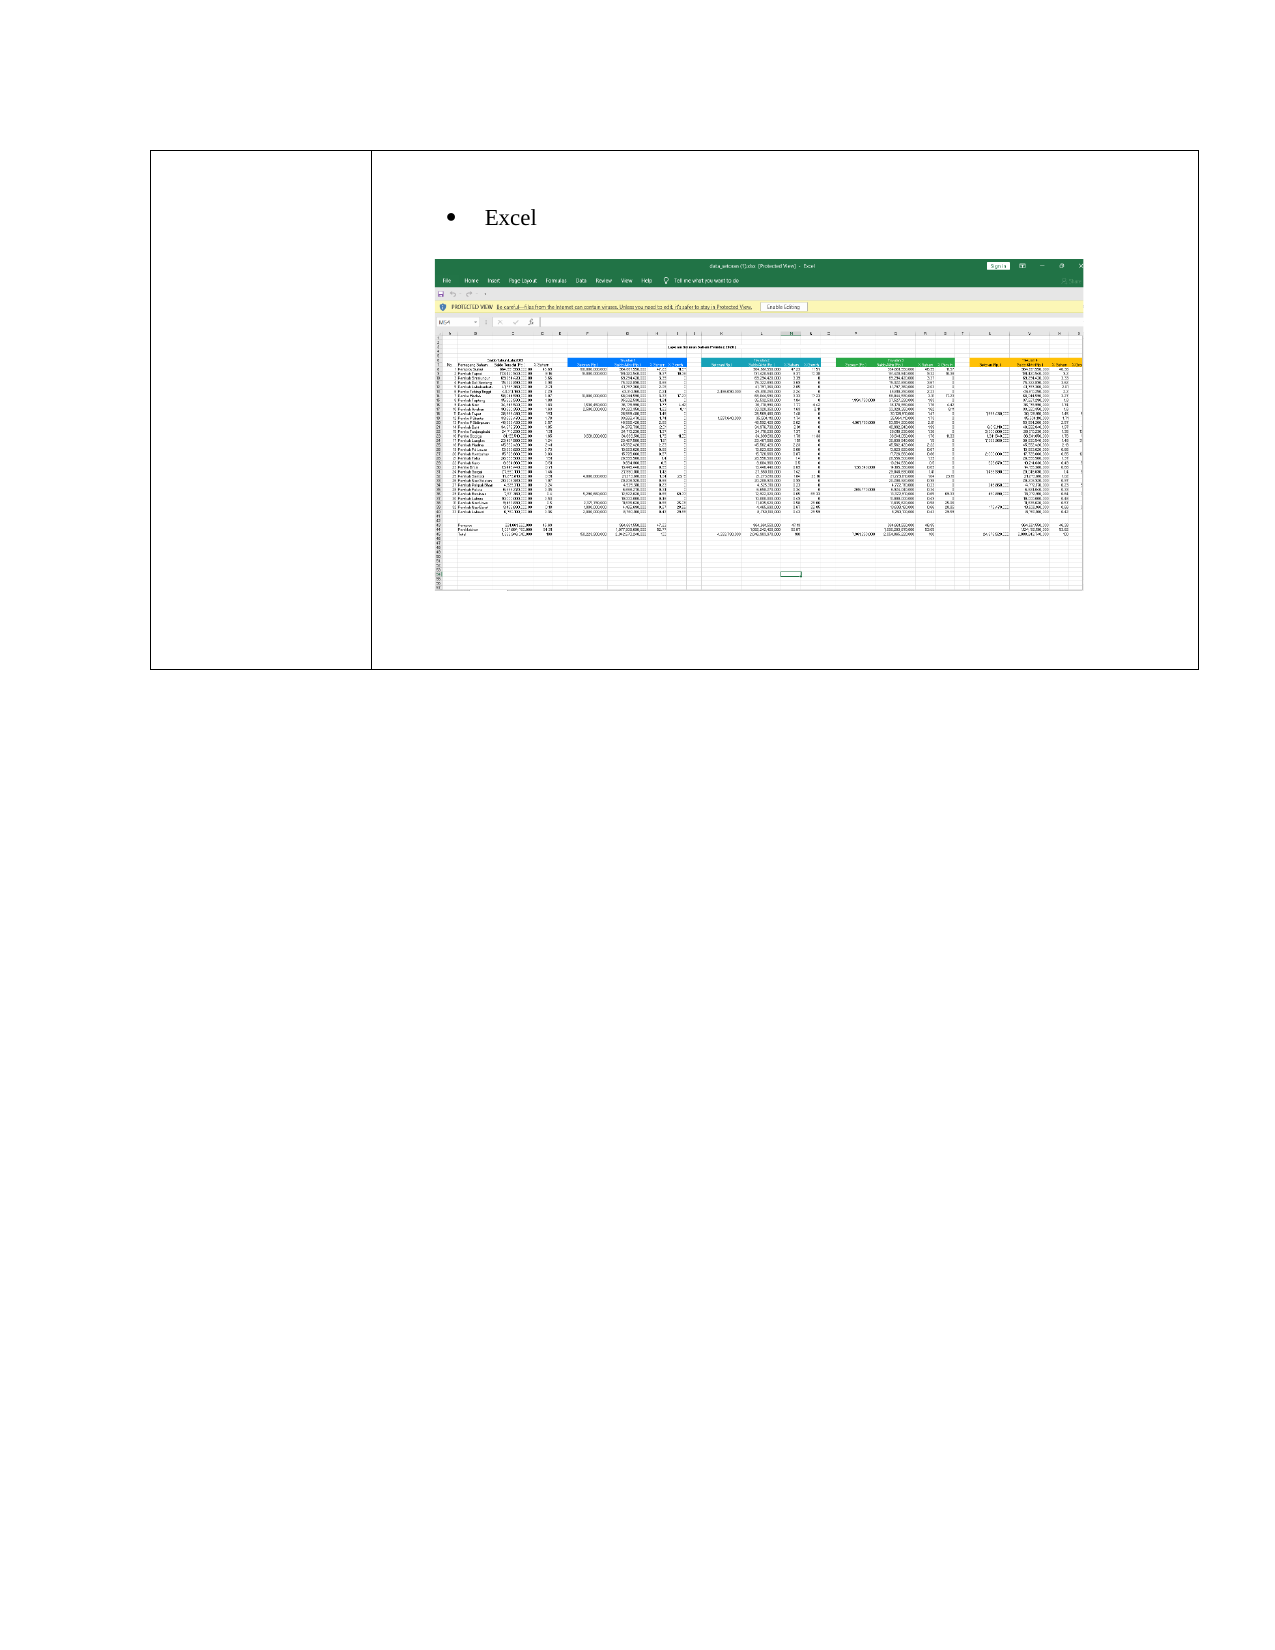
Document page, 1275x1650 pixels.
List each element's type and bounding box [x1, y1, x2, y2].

table_cell [151, 151, 371, 669]
table_cell [372, 151, 1198, 669]
picture [434, 259, 1084, 591]
